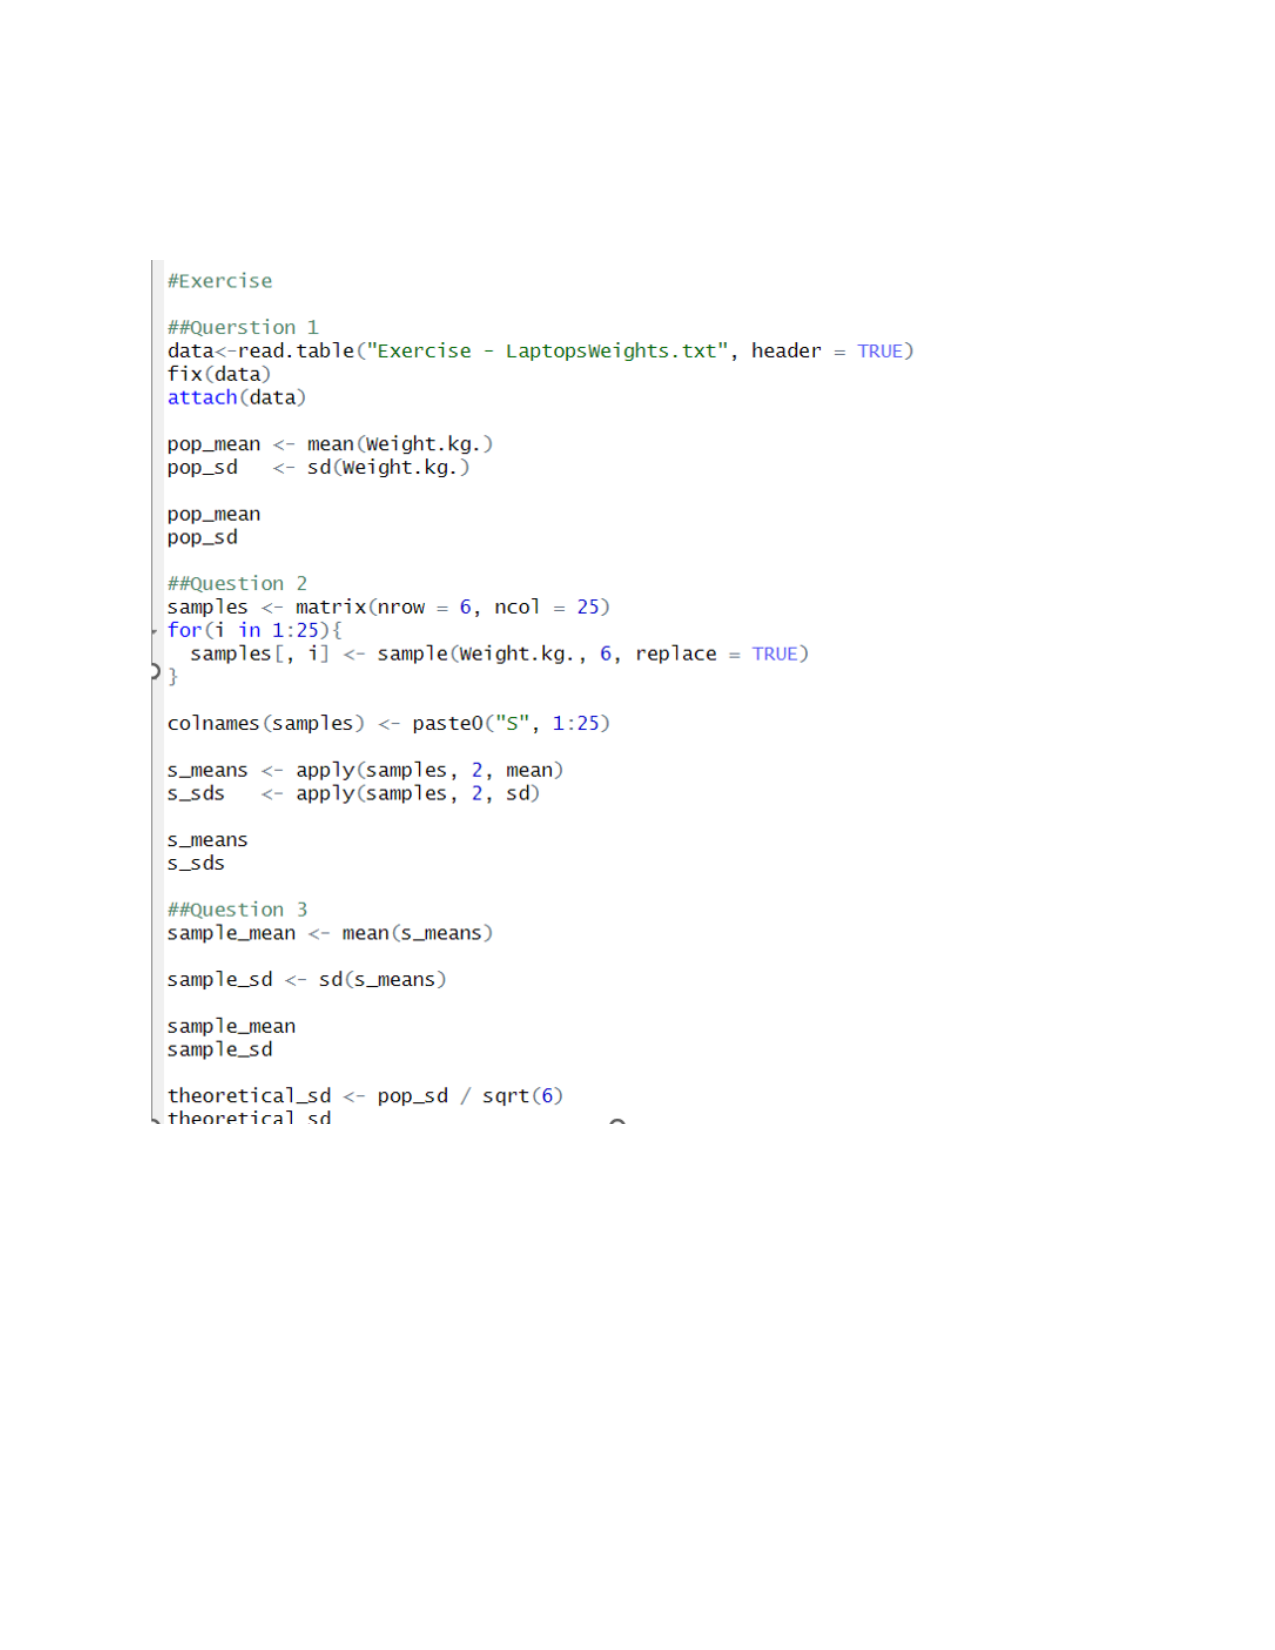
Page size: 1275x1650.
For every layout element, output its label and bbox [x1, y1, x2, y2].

picture [150, 260, 1046, 1122]
